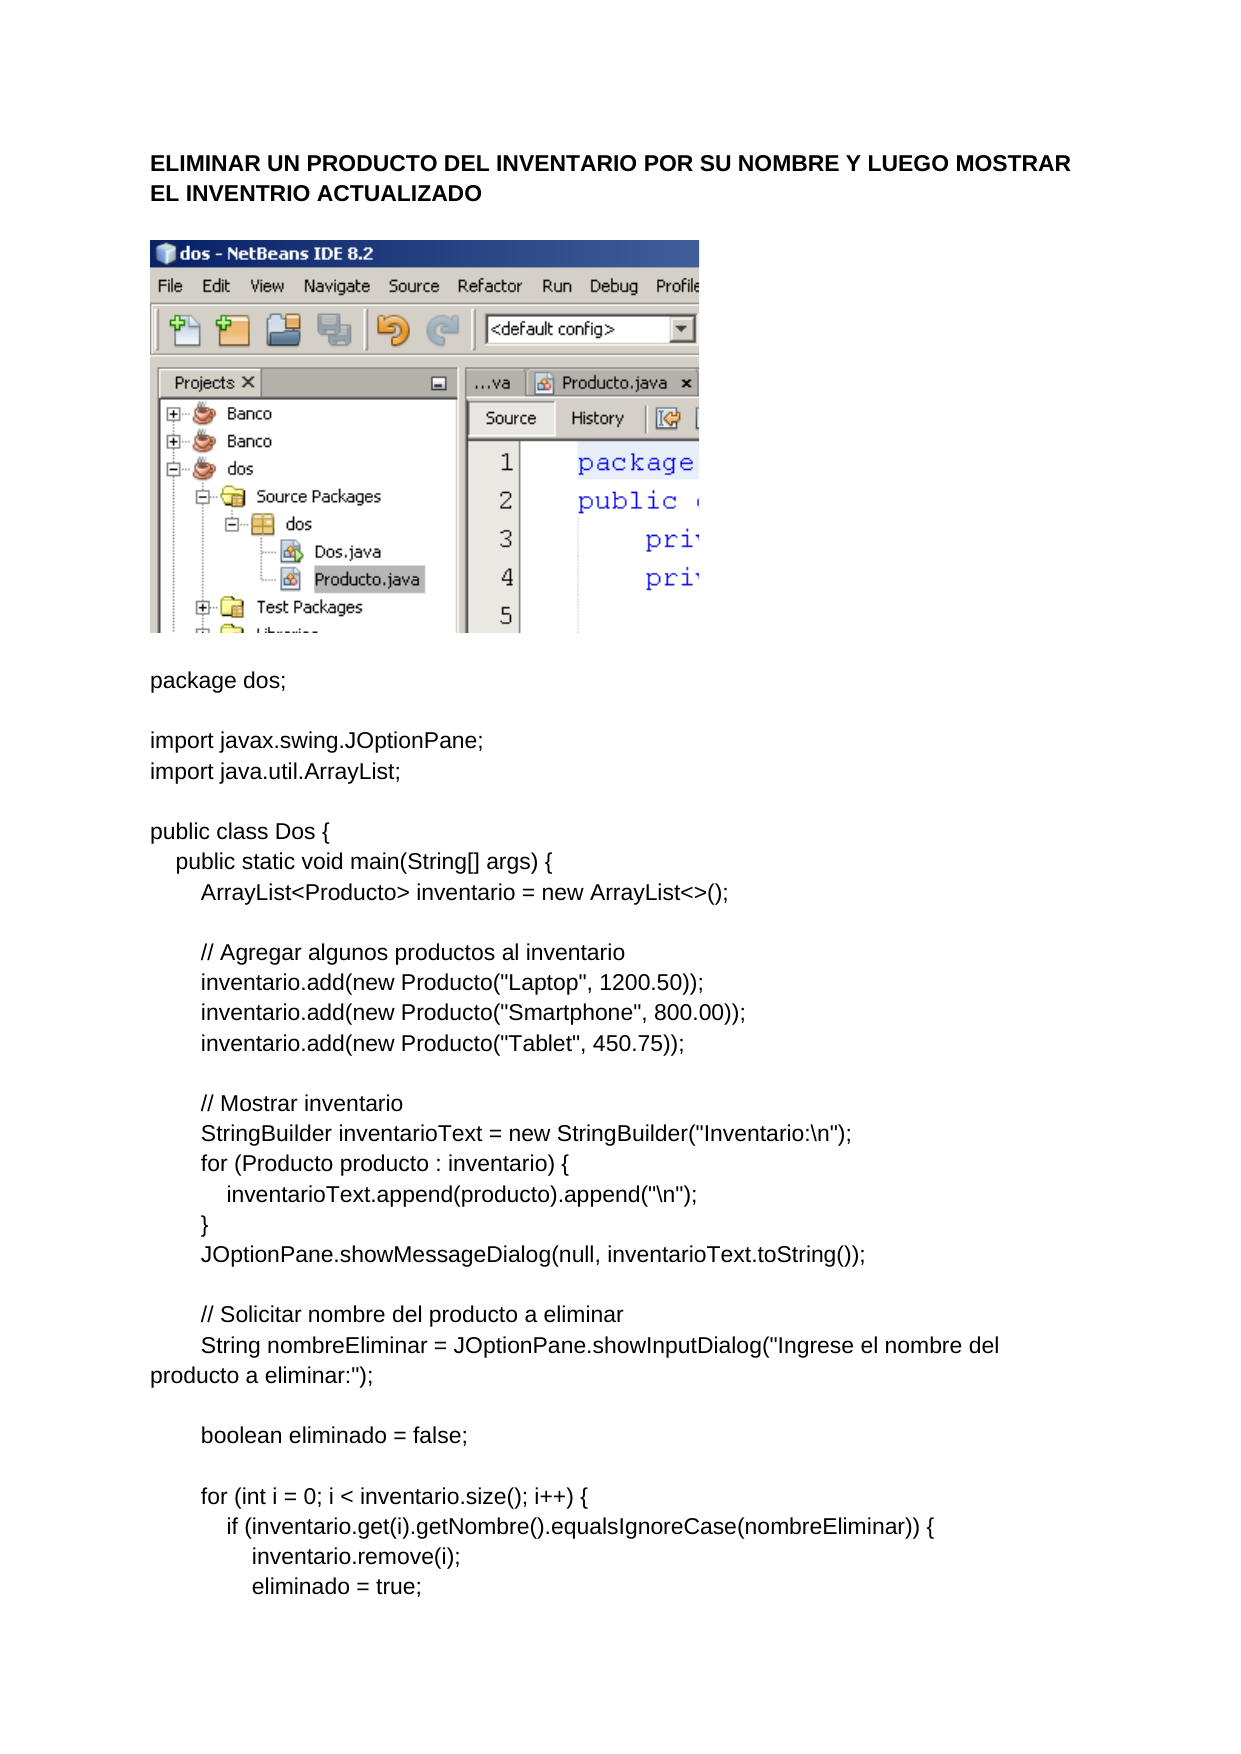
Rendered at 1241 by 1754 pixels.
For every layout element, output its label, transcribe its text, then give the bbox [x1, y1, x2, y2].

picture [150, 240, 700, 633]
text inventario.add(new Producto("Smartphone", 800.00)); [150, 999, 1090, 1026]
text StringBuilder inventarioText = new StringBuilder("Inventario:\n"); [150, 1120, 1090, 1146]
text eliminado = true; [150, 1573, 1090, 1599]
text } [150, 1211, 1090, 1237]
text String nombreEliminar = JOptionPane.showInputDialog("Ingrese el nombre del producto a eliminar:"); [150, 1332, 1090, 1388]
text ArrayList<Producto> inventario = new ArrayList<>(); [150, 878, 1090, 905]
text package dos; [150, 667, 1090, 693]
text // Mostrar inventario [150, 1090, 1090, 1116]
text import java.util.ArrayList; [150, 758, 1090, 784]
text ELIMINAR UN PRODUCTO DEL INVENTARIO POR SU NOMBRE Y LUEGO MOSTRAR EL INVENTRIO ACTUALIZADO [150, 150, 1090, 207]
text import javax.swing.JOptionPane; [150, 727, 1090, 754]
text // Agregar algunos productos al inventario [150, 939, 1090, 965]
text public class Dos { [150, 818, 1090, 844]
text inventario.add(new Producto("Laptop", 1200.50)); [150, 969, 1090, 995]
text if (inventario.get(i).getNombre().equalsIgnoreCase(nombreEliminar)) { [150, 1513, 1090, 1539]
text for (Producto producto : inventario) { [150, 1150, 1090, 1177]
text JOptionPane.showMessageDialog(null, inventarioText.toString()); [150, 1241, 1090, 1267]
text // Solicitar nombre del producto a eliminar [150, 1301, 1090, 1328]
text public static void main(String[] args) { [150, 848, 1090, 874]
text inventarioText.append(producto).append("\n"); [150, 1181, 1090, 1207]
text boolean eliminado = false; [150, 1422, 1090, 1448]
text inventario.add(new Producto("Tablet", 450.75)); [150, 1029, 1090, 1056]
text inventario.remove(i); [150, 1543, 1090, 1569]
text for (int i = 0; i < inventario.size(); i++) { [150, 1483, 1090, 1509]
